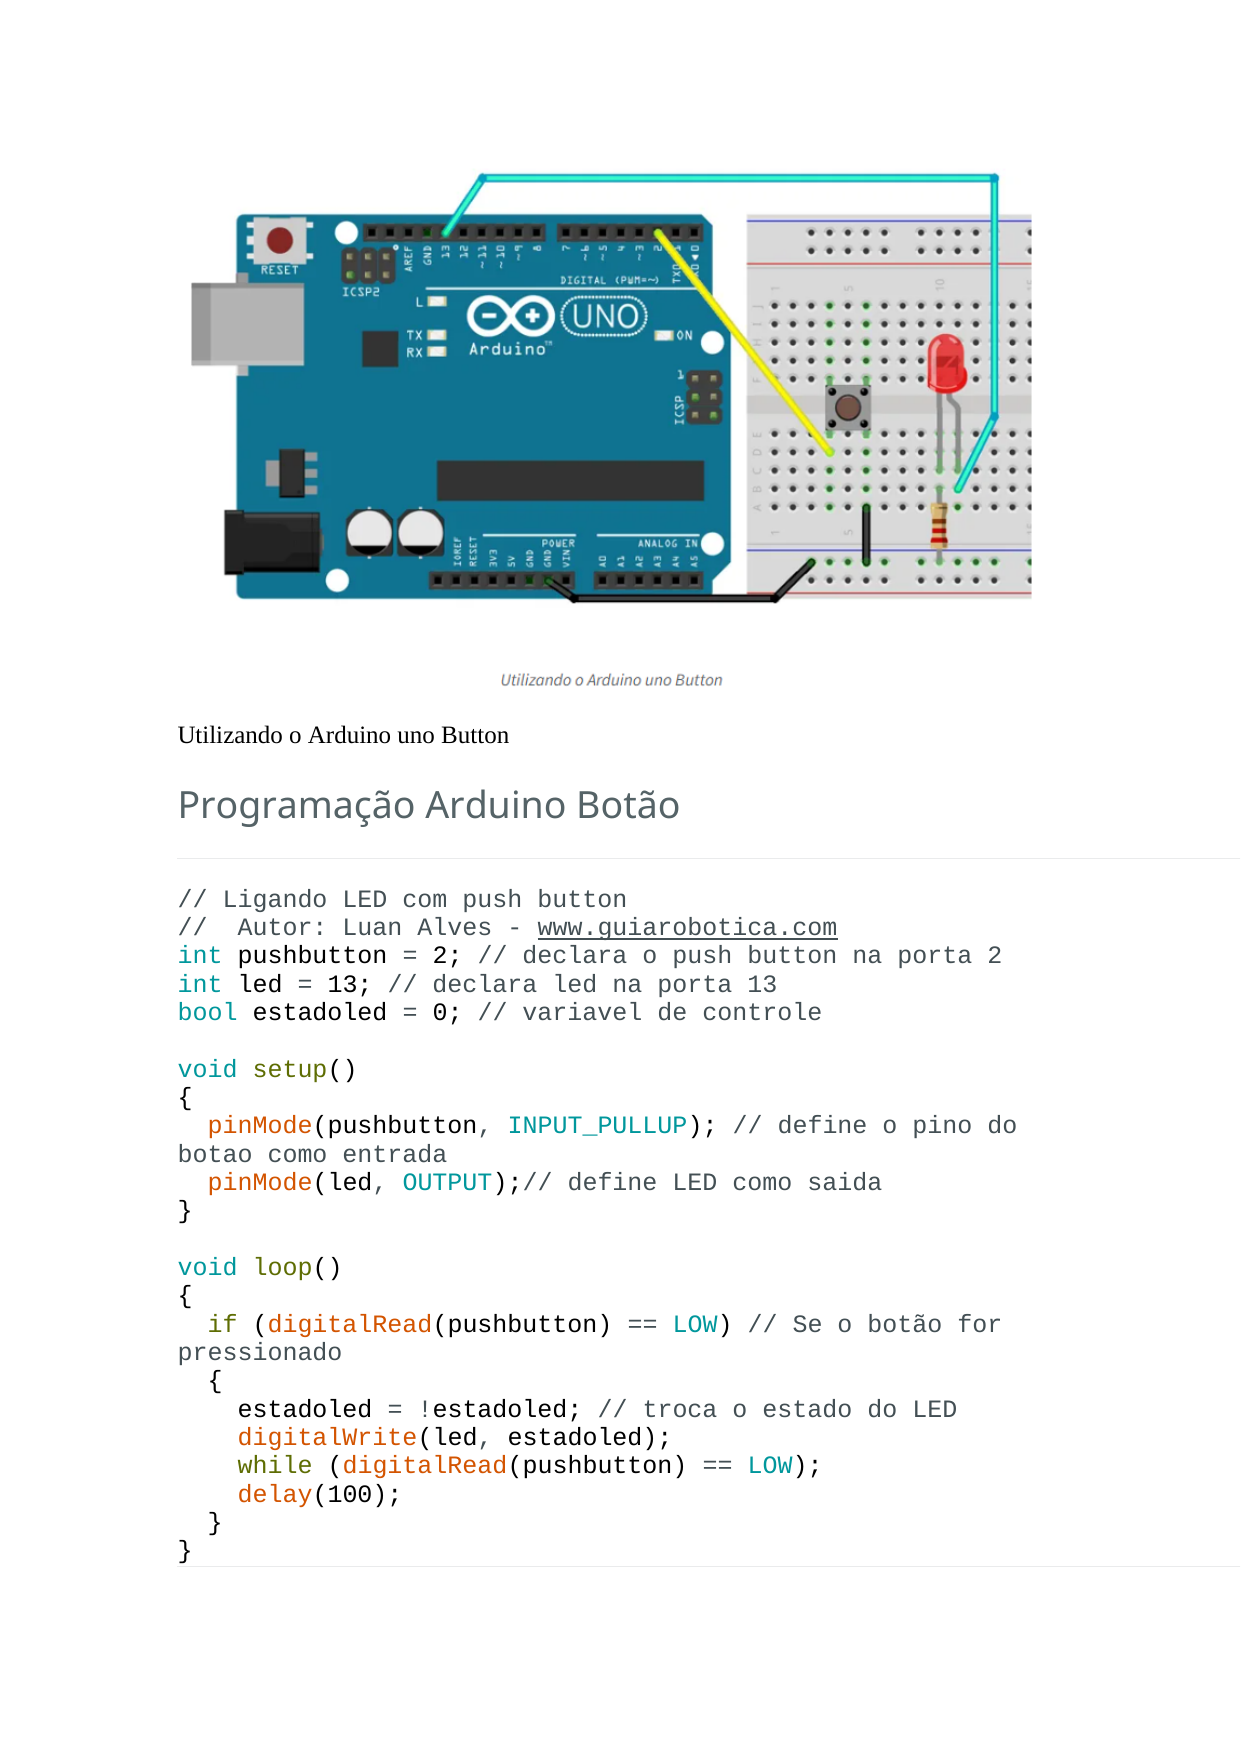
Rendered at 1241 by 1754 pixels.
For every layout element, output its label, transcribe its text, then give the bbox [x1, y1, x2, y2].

text Utilizando o Arduino uno Button [177, 720, 1063, 749]
text bool estadoled = 0; // variavel de controle [177, 1000, 1063, 1028]
text { [177, 1368, 1063, 1396]
text estadoled = !estadoled; // troca o estado do LED [177, 1396, 1063, 1425]
text { [177, 1283, 1063, 1311]
text } [177, 1538, 1063, 1566]
text pinMode(led, OUTPUT);// define LED como saida [177, 1170, 1063, 1198]
text void loop() [177, 1255, 1063, 1283]
text } [177, 1198, 1063, 1226]
text // Autor: Luan Alves - www.guiarobotica.com [177, 915, 1063, 943]
text void setup() [177, 1056, 1063, 1085]
text { [177, 1085, 1063, 1113]
text // Ligando LED com push button [177, 886, 1063, 915]
text Programação Arduino Botão [177, 778, 1063, 829]
text int led = 13; // declara led na porta 13 [177, 971, 1063, 1000]
text digitalWrite(led, estadoled); [177, 1425, 1063, 1453]
text pinMode(pushbutton, INPUT_PULLUP); // define o pino do botao como entrada [177, 1113, 1063, 1170]
text } [177, 1510, 1063, 1538]
text while (digitalRead(pushbutton) == LOW); [177, 1453, 1063, 1481]
text int pushbutton = 2; // declara o push button na porta 2 [177, 943, 1063, 971]
text if (digitalRead(pushbutton) == LOW) // Se o botão for pressionado [177, 1311, 1063, 1368]
picture [177, 147, 1063, 692]
text delay(100); [177, 1481, 1063, 1510]
